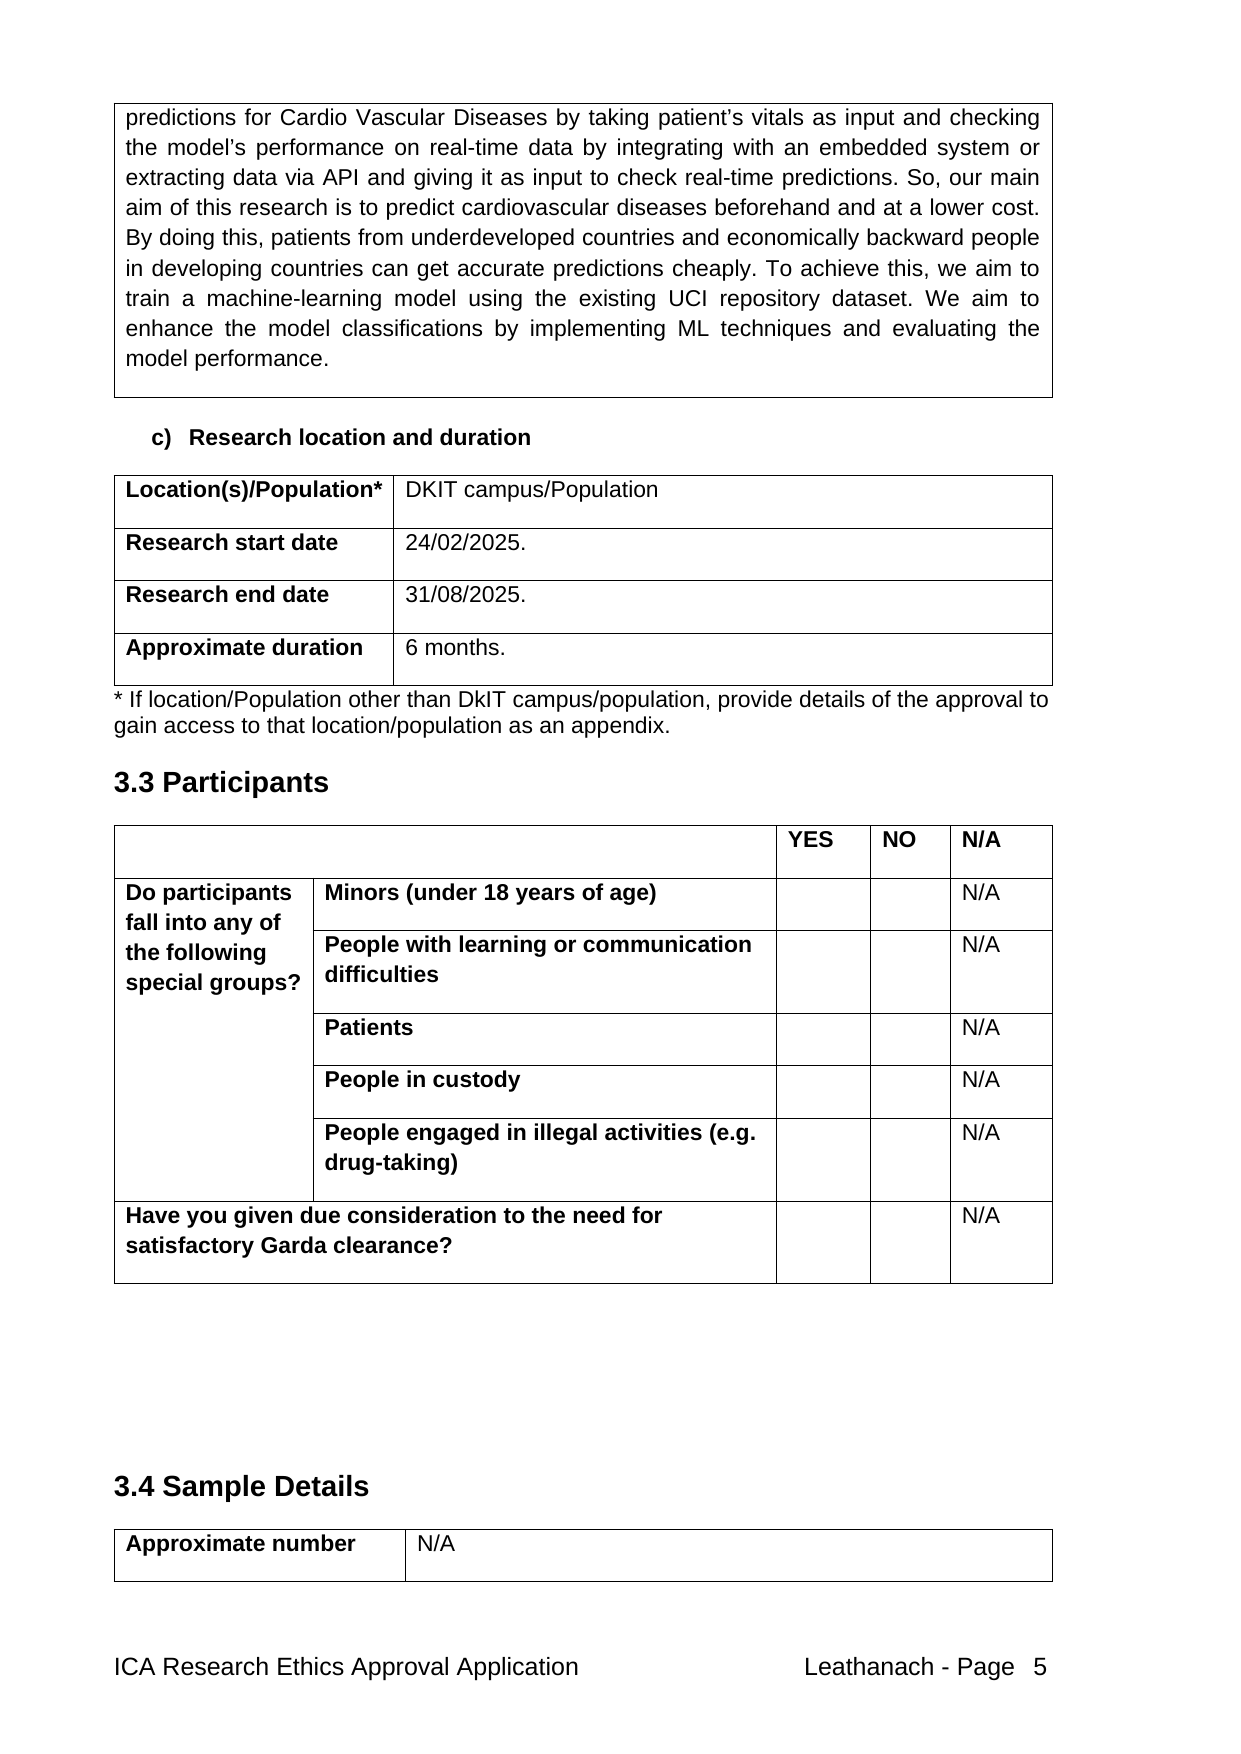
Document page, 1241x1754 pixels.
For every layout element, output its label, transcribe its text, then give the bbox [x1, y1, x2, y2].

table_cell N/A [951, 931, 1052, 1013]
table_cell [777, 931, 870, 1013]
table_cell [871, 1014, 950, 1065]
table_cell N/A [951, 1066, 1052, 1118]
table_cell Research end date [115, 581, 393, 633]
table_cell N/A [951, 1202, 1052, 1283]
table_header NO [871, 826, 950, 878]
table_cell [777, 879, 870, 930]
table_header Approximate number [115, 1530, 405, 1581]
table_header YES [777, 826, 870, 878]
table_cell [777, 1119, 870, 1201]
table_cell N/A [951, 879, 1052, 930]
table_cell People with learning or communication difficulties [314, 931, 776, 1013]
table_cell Do participants fall into any of the following special groups? [115, 879, 313, 1201]
table_header Location(s)/Population* [115, 476, 393, 528]
table_cell Research start date [115, 529, 393, 580]
table_cell [777, 1014, 870, 1065]
table_cell [871, 1066, 950, 1118]
table_cell 6 months. [394, 634, 1052, 685]
table_cell N/A [951, 1119, 1052, 1201]
text * If location/Population other than DkIT campus/population, provide details of the approval to gain access to that location/population as an appendix. [114, 686, 1053, 739]
table_header N/A [951, 826, 1052, 878]
table_cell People in custody [314, 1066, 776, 1118]
table_cell [777, 1066, 870, 1118]
text 3.4 Sample Details [114, 1469, 1053, 1502]
table_cell N/A [951, 1014, 1052, 1065]
table_cell Minors (under 18 years of age) [314, 879, 776, 930]
table_cell Have you given due consideration to the need for satisfactory Garda clearance? [115, 1202, 776, 1283]
table_cell [871, 1202, 950, 1283]
table_header [115, 826, 776, 878]
table_cell [871, 879, 950, 930]
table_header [115, 104, 1052, 397]
table_header DKIT campus/Population [394, 476, 1052, 528]
table_cell Approximate duration [115, 634, 393, 685]
table_cell Patients [314, 1014, 776, 1065]
list Research location and duration [151, 424, 1053, 450]
table_cell People engaged in illegal activities (e.g. drug-taking) [314, 1119, 776, 1201]
table_cell [871, 1119, 950, 1201]
text 3.3 Participants [114, 765, 1053, 799]
table_cell [777, 1202, 870, 1283]
table_header N/A [406, 1530, 1052, 1581]
table_cell 24/02/2025. [394, 529, 1052, 580]
table_cell 31/08/2025. [394, 581, 1052, 633]
table_cell [871, 931, 950, 1013]
